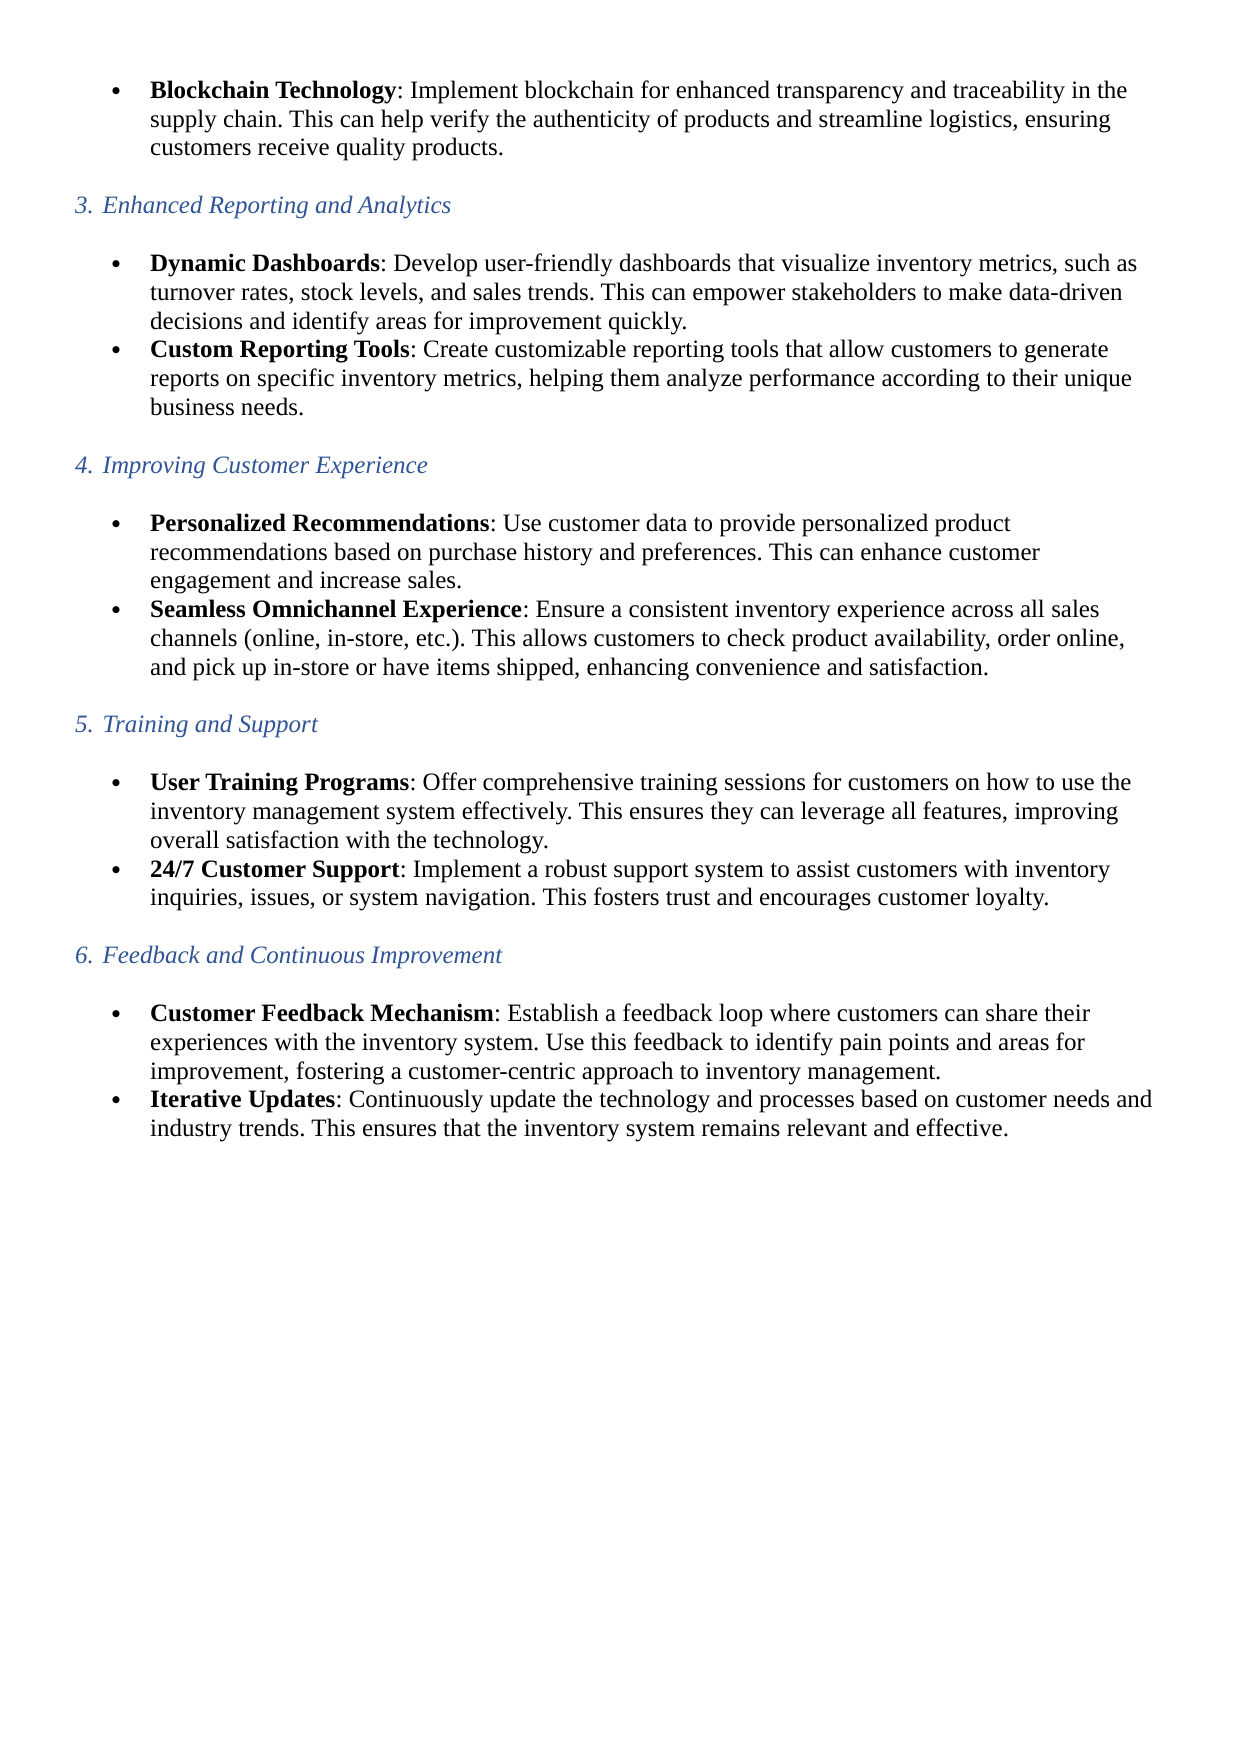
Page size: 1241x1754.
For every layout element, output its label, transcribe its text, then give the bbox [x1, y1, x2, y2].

list 24/7 Customer Support: Implement a robust support system to assist customers with inventory inquiries, issues, or system navigation. This fosters trust and encourages customer loyalty. [112, 854, 1165, 911]
list Iterative Updates: Continuously update the technology and processes based on customer needs and industry trends. This ensures that the inventory system remains relevant and effective. [112, 1084, 1165, 1142]
subtitle 5. Training and Support [75, 709, 1165, 738]
subtitle 6. Feedback and Continuous Improvement [75, 940, 1165, 969]
list Customer Feedback Mechanism: Establish a feedback loop where customers can share their experiences with the inventory system. Use this feedback to identify pain points and areas for improvement, fostering a customer-centric approach to inventory management. [112, 998, 1165, 1084]
list Dynamic Dashboards: Develop user-friendly dashboards that visualize inventory metrics, such as turnover rates, stock levels, and sales trends. This can empower stakeholders to make data-driven decisions and identify areas for improvement quickly. [112, 248, 1165, 334]
list Blockchain Technology: Implement blockchain for enhanced transparency and traceability in the supply chain. This can help verify the authenticity of products and streamline logistics, ensuring customers receive quality products. [112, 75, 1165, 161]
list Custom Reporting Tools: Create customizable reporting tools that allow customers to generate reports on specific inventory metrics, helping them analyze performance according to their unique business needs. [112, 334, 1165, 421]
subtitle 4. Improving Customer Experience [75, 450, 1165, 479]
list User Training Programs: Offer comprehensive training sessions for customers on how to use the inventory management system effectively. This ensures they can leverage all features, improving overall satisfaction with the technology. [112, 767, 1165, 854]
list Personalized Recommendations: Use customer data to provide personalized product recommendations based on purchase history and preferences. This can enhance customer engagement and increase sales. [112, 508, 1165, 594]
subtitle 3. Enhanced Reporting and Analytics [75, 190, 1165, 219]
list Seamless Omnichannel Experience: Ensure a consistent inventory experience across all sales channels (online, in-store, etc.). This allows customers to check product availability, order online, and pick up in-store or have items shipped, enhancing convenience and satisfaction. [112, 594, 1165, 680]
